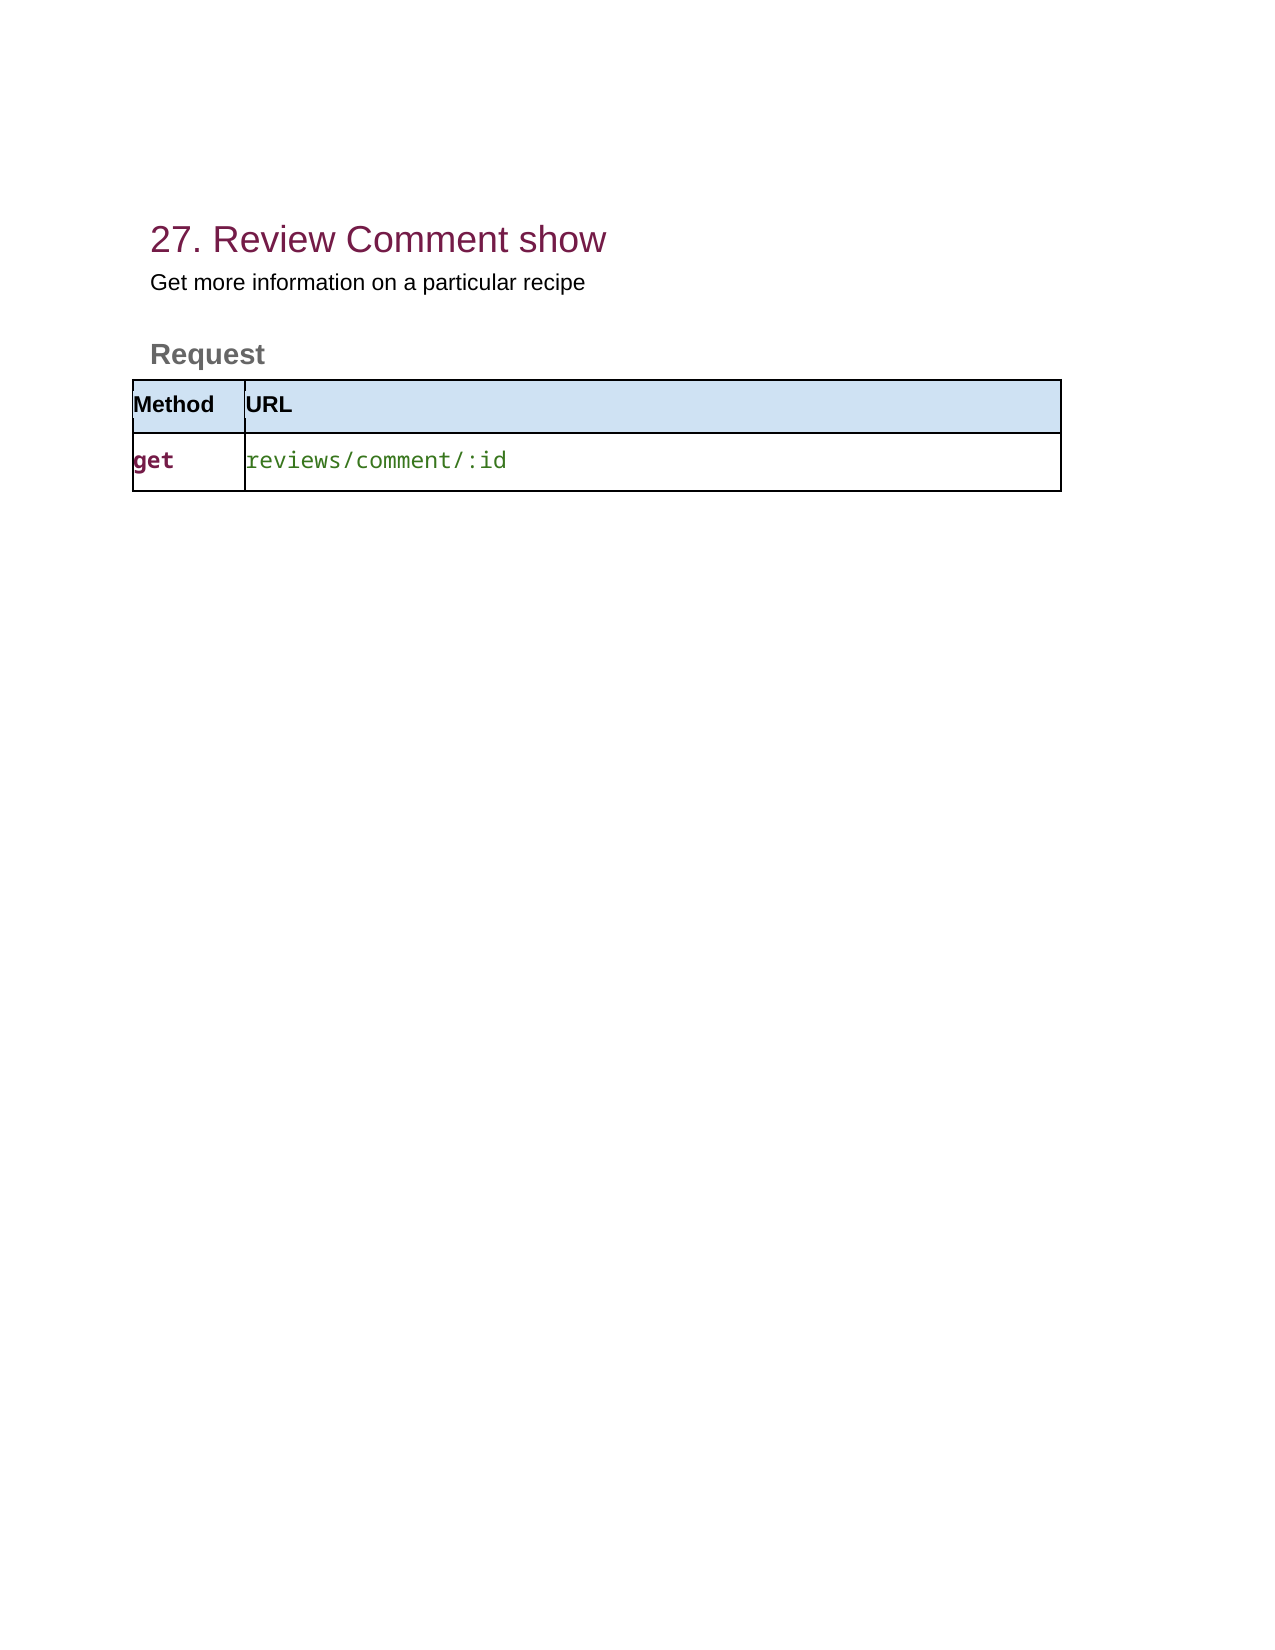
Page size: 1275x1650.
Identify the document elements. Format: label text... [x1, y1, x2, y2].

table_cell reviews/comment/:id [246, 434, 1060, 490]
text Get more information on a particular recipe [150, 269, 1125, 296]
subtitle Request [150, 337, 1125, 370]
table_cell get [134, 434, 244, 490]
table_header Method [134, 381, 244, 432]
text 27. Review Comment show [150, 218, 1125, 261]
table_header URL [246, 381, 1060, 432]
